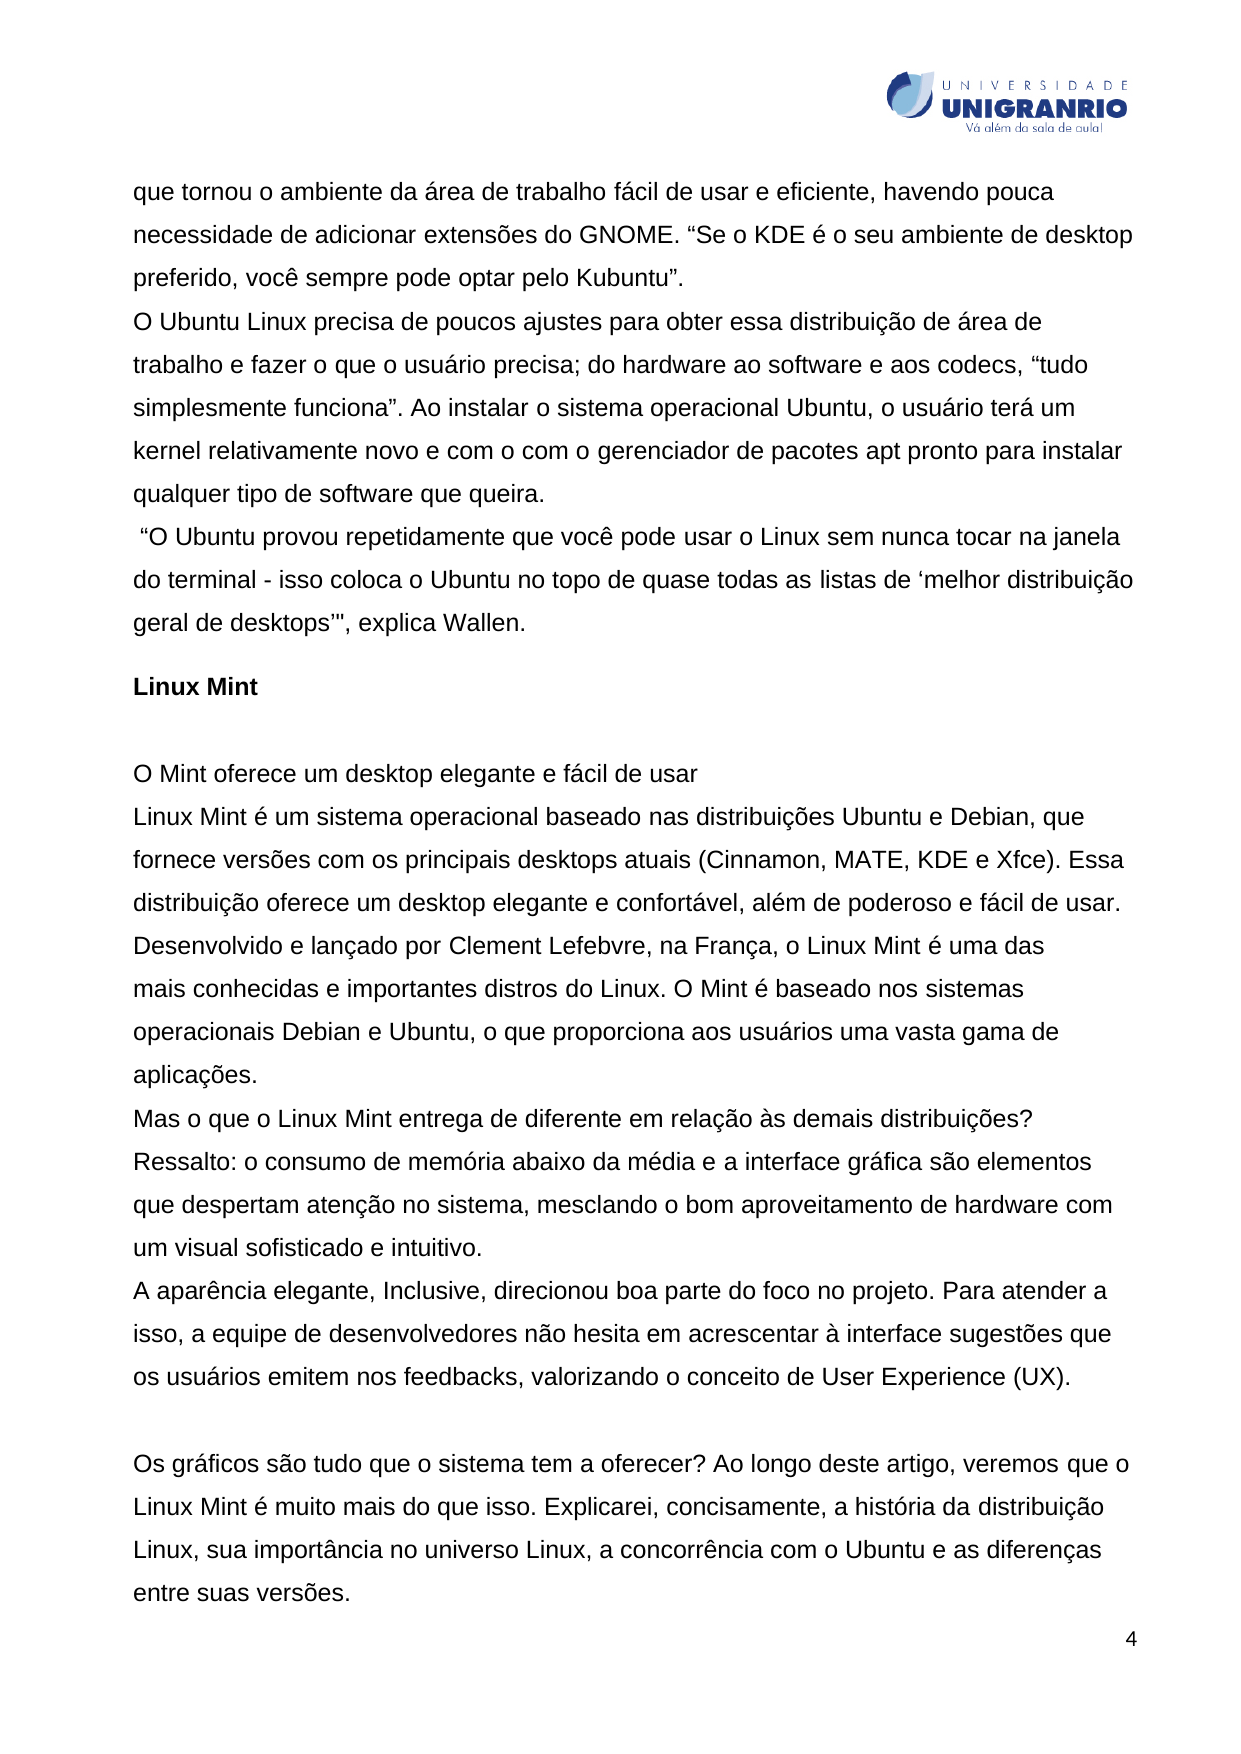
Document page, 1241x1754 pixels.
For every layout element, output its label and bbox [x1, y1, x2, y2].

text [133, 177, 1137, 637]
text [133, 672, 1137, 1607]
picture [886, 69, 1137, 137]
